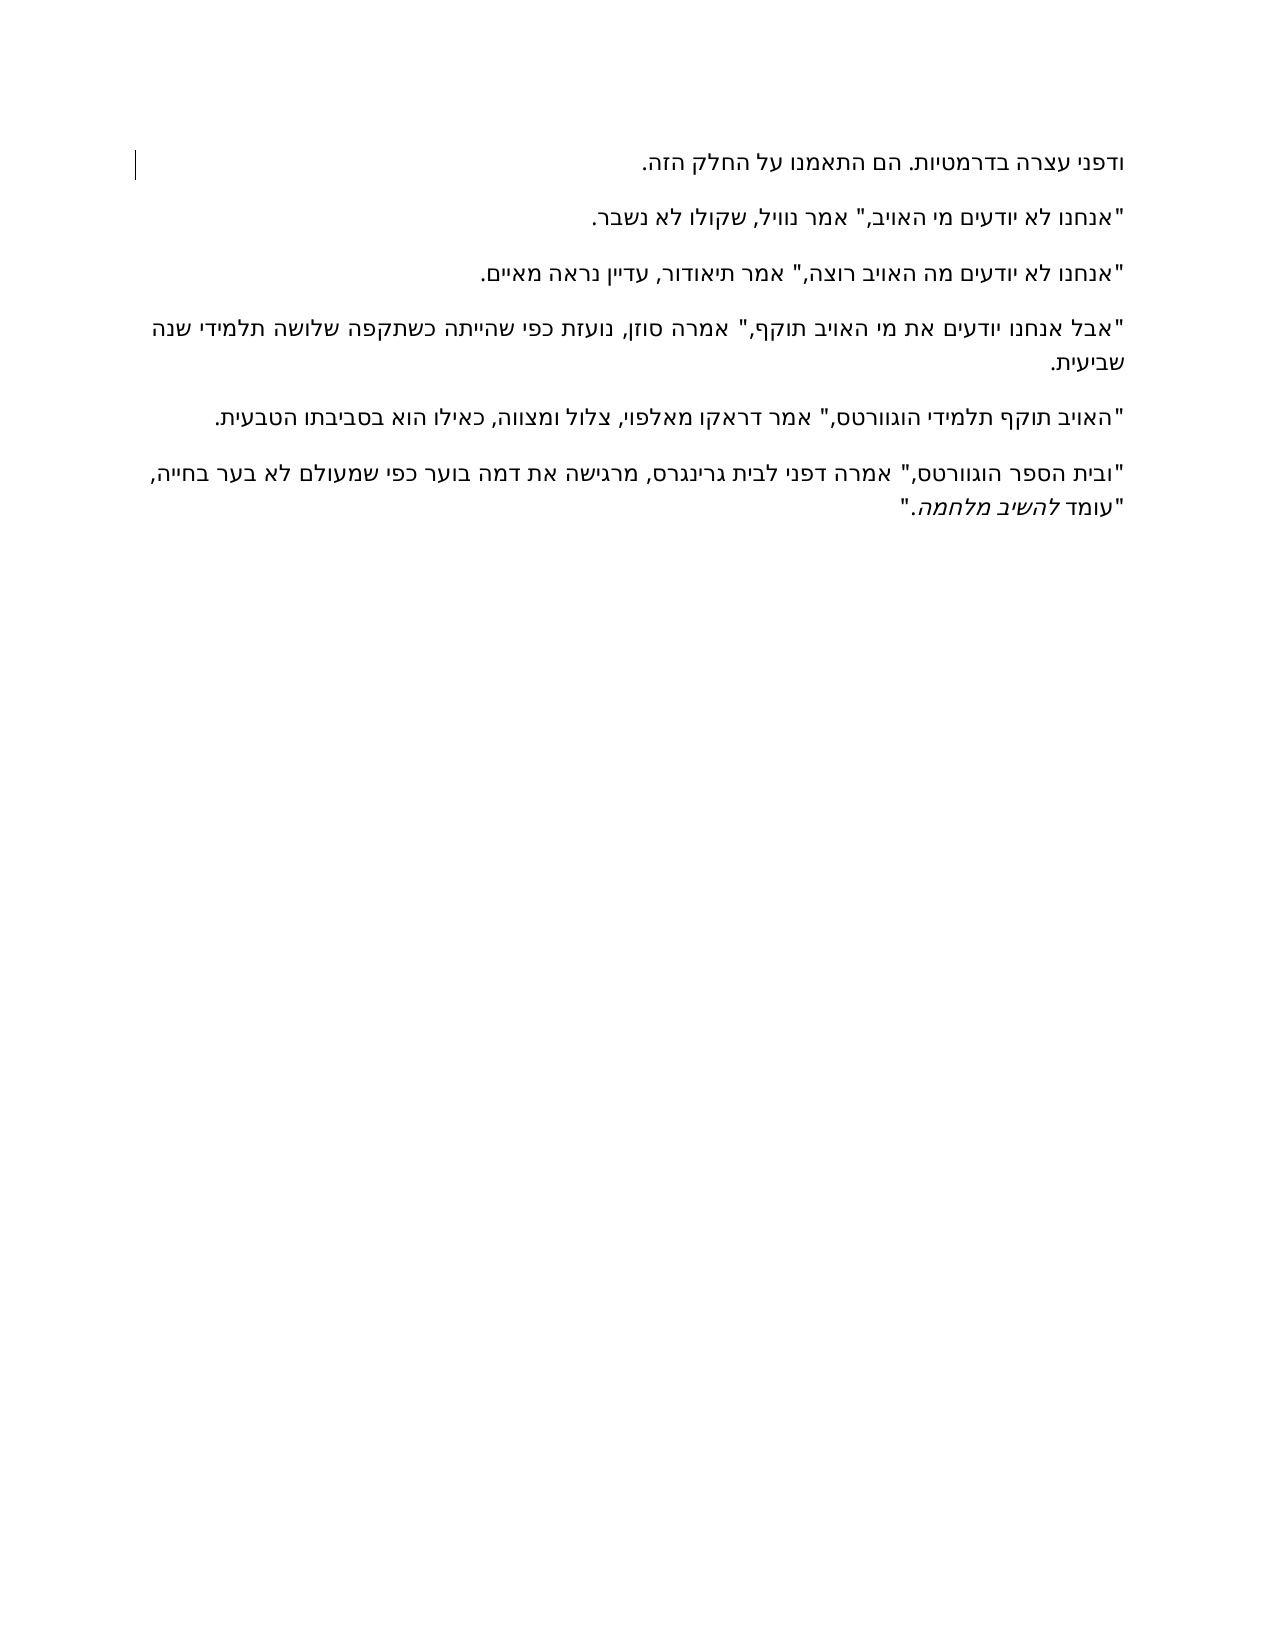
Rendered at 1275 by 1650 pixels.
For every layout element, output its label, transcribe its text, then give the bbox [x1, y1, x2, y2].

text "אנחנו לא יודעים מה האויב רוצה," אמר תיאודור, עדיין נראה מאיים. [150, 260, 1125, 290]
text "ובית הספר הוגוורטס," אמרה דפני לבית גרינגרס, מרגישה את דמה בוער כפי שמעולם לא בער בחייה, "עומד להשיב מלחמה." [150, 460, 1125, 525]
text ודפני עצרה בדרמטיות. הם התאמנו על החלק הזה. [150, 150, 1125, 180]
text "אנחנו לא יודעים מי האויב," אמר נוויל, שקולו לא נשבר. [150, 205, 1125, 235]
text "האויב תוקף תלמידי הוגוורטס," אמר דראקו מאלפוי, צלול ומצווה, כאילו הוא בסביבתו הטבעית. [150, 405, 1125, 435]
text "אבל אנחנו יודעים את מי האויב תוקף," אמרה סוזן, נועזת כפי שהייתה כשתקפה שלושה תלמידי שנה שביעית. [150, 316, 1125, 380]
